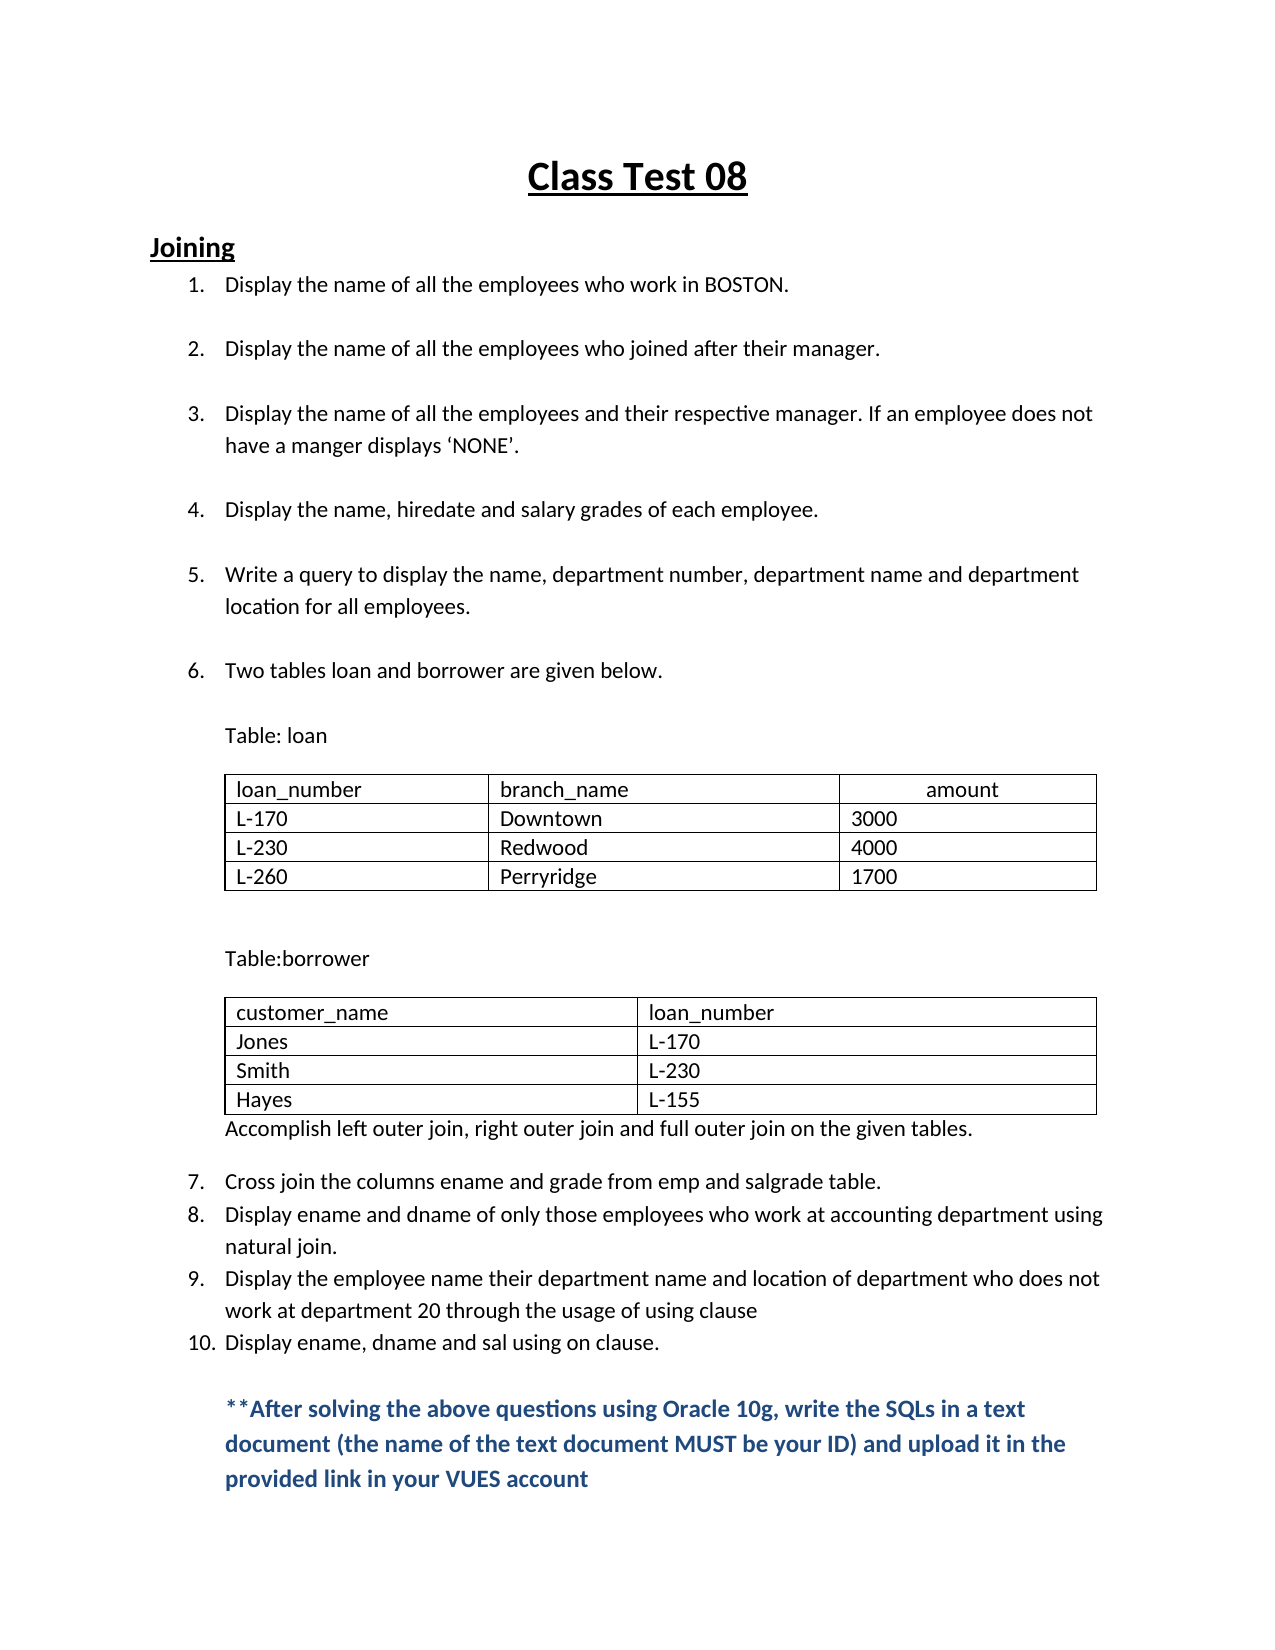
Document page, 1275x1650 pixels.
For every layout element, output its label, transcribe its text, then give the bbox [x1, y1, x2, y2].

table_header loan_number [226, 775, 488, 803]
table_cell Jones [226, 1027, 637, 1055]
list Write a query to display the name, department number, department name and department location for all employees. [187, 560, 1125, 620]
text Class Test 08 [150, 150, 1125, 201]
list Cross join the columns ename and grade from emp and salgrade table. [187, 1167, 1125, 1196]
table_cell L-260 [226, 862, 488, 890]
list Two tables loan and borrower are given below. [187, 656, 1125, 684]
table_cell Hayes [226, 1085, 637, 1113]
table_cell Downtown [489, 804, 839, 832]
list Display ename and dname of only those employees who work at accounting department using natural join. [187, 1200, 1125, 1260]
table_cell Perryridge [489, 862, 839, 890]
table_cell 1700 [840, 862, 1096, 890]
list Table: loan [225, 721, 1125, 749]
table_header branch_name [489, 775, 839, 803]
table_cell 3000 [840, 804, 1096, 832]
table_header customer_name [226, 998, 637, 1026]
list Joining [150, 229, 1125, 265]
list Display the employee name their department name and location of department who does not work at department 20 through the usage of using clause [187, 1264, 1125, 1324]
table_header loan_number [638, 998, 1096, 1026]
table_cell L-230 [638, 1056, 1096, 1084]
table_cell Smith [226, 1056, 637, 1084]
table_cell L-230 [226, 833, 488, 861]
table_cell L-170 [638, 1027, 1096, 1055]
list Display ename, dname and sal using on clause. [187, 1328, 1125, 1356]
table_cell Redwood [489, 833, 839, 861]
text Table:borrower [150, 944, 1125, 972]
table_cell L-170 [226, 804, 488, 832]
list Display the name of all the employees and their respective manager. If an employee does not have a manger displays ‘NONE’. [187, 399, 1125, 459]
table_cell L-155 [638, 1085, 1096, 1113]
table_header amount [840, 775, 1096, 803]
list **After solving the above questions using Oracle 10g, write the SQLs in a text document (the name of the text document MUST be your ID) and upload it in the provided link in your VUES account [225, 1393, 1125, 1493]
text Accomplish left outer join, right outer join and full outer join on the given tables. [150, 1114, 1125, 1142]
list Display the name of all the employees who work in BOSTON. [187, 270, 1125, 298]
list Display the name, hiredate and salary grades of each employee. [187, 496, 1125, 523]
table_cell 4000 [840, 833, 1096, 861]
list Display the name of all the employees who joined after their manager. [187, 334, 1125, 363]
